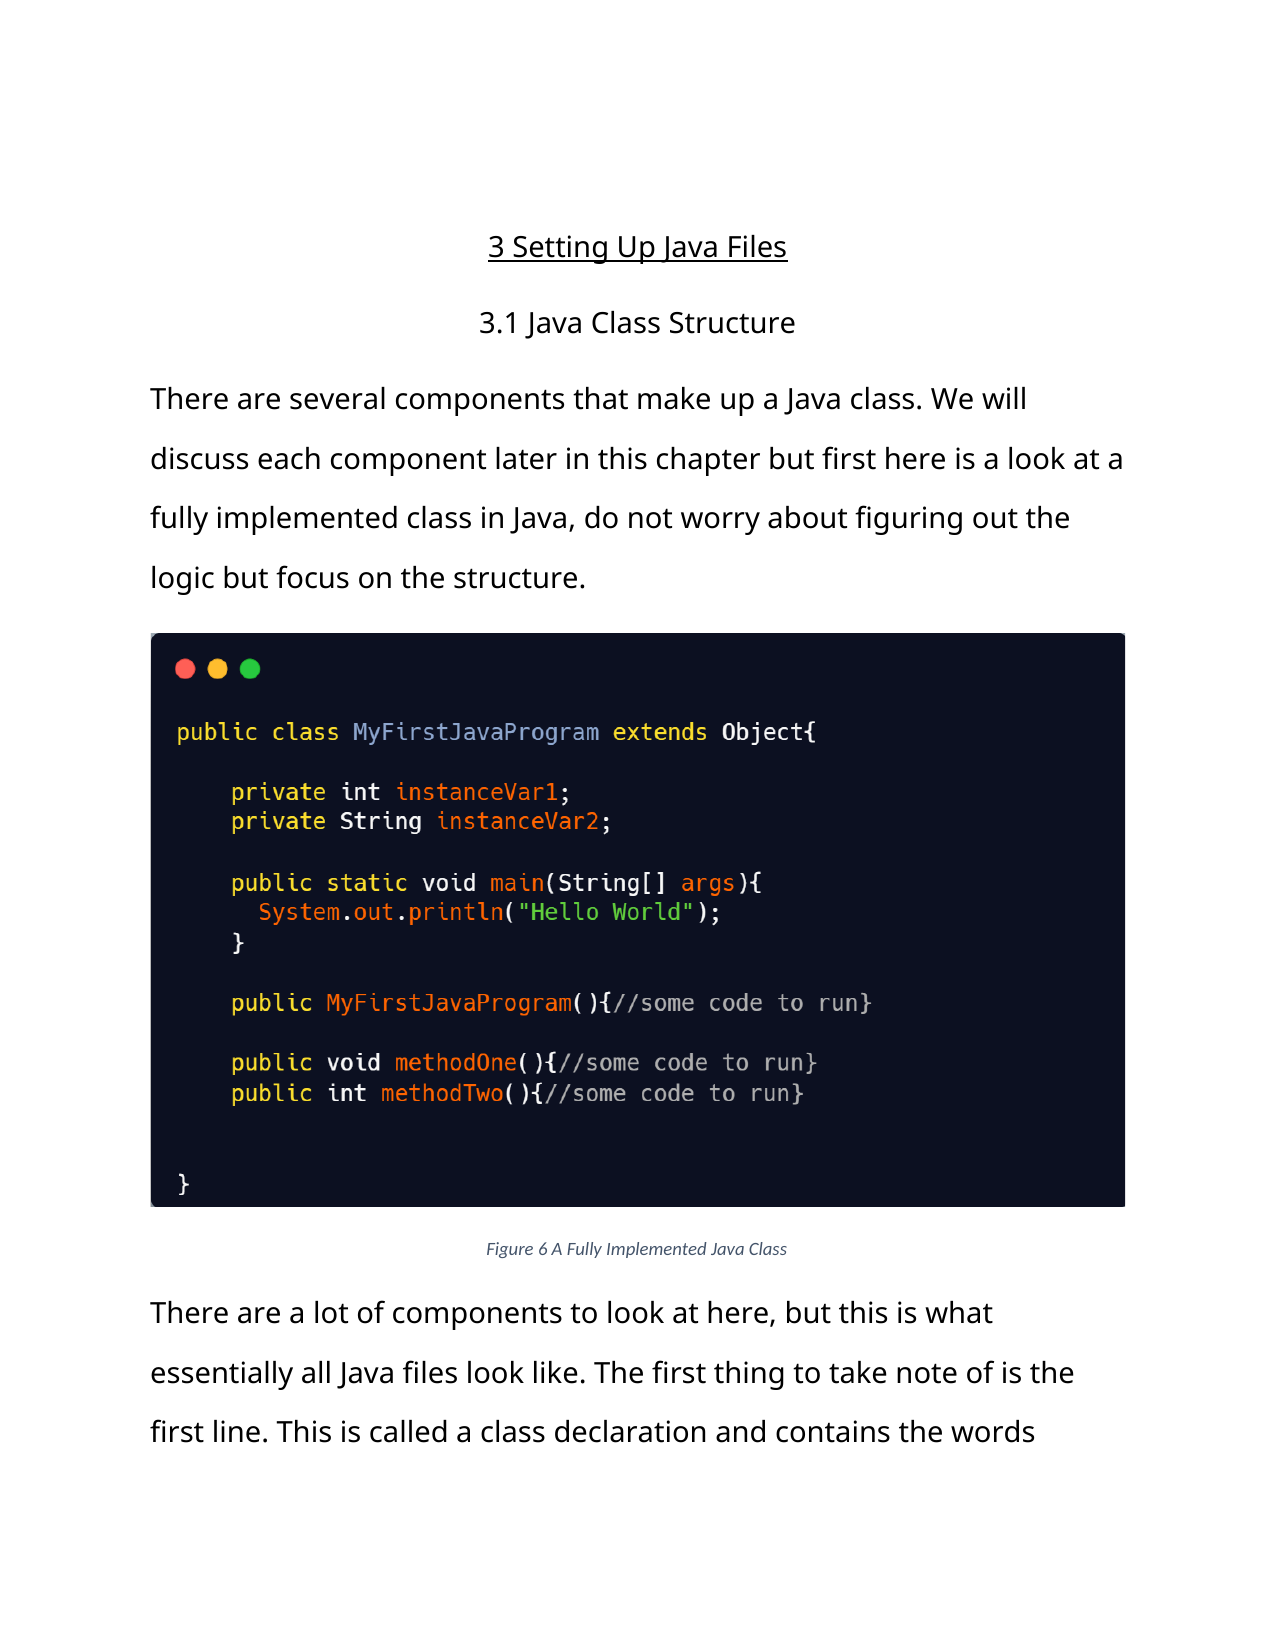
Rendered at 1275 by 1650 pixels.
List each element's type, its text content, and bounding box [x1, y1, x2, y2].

text 3.1 Java Class Structure [150, 302, 1125, 342]
text There are several components that make up a Java class. We will discuss each component later in this chapter but first here is a look at a fully implemented class in Java, do not worry about figuring out the logic but focus on the structure. [150, 378, 1125, 597]
picture [150, 633, 1125, 1207]
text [150, 1293, 1125, 1451]
text 3 Setting Up Java Files [150, 226, 1125, 266]
